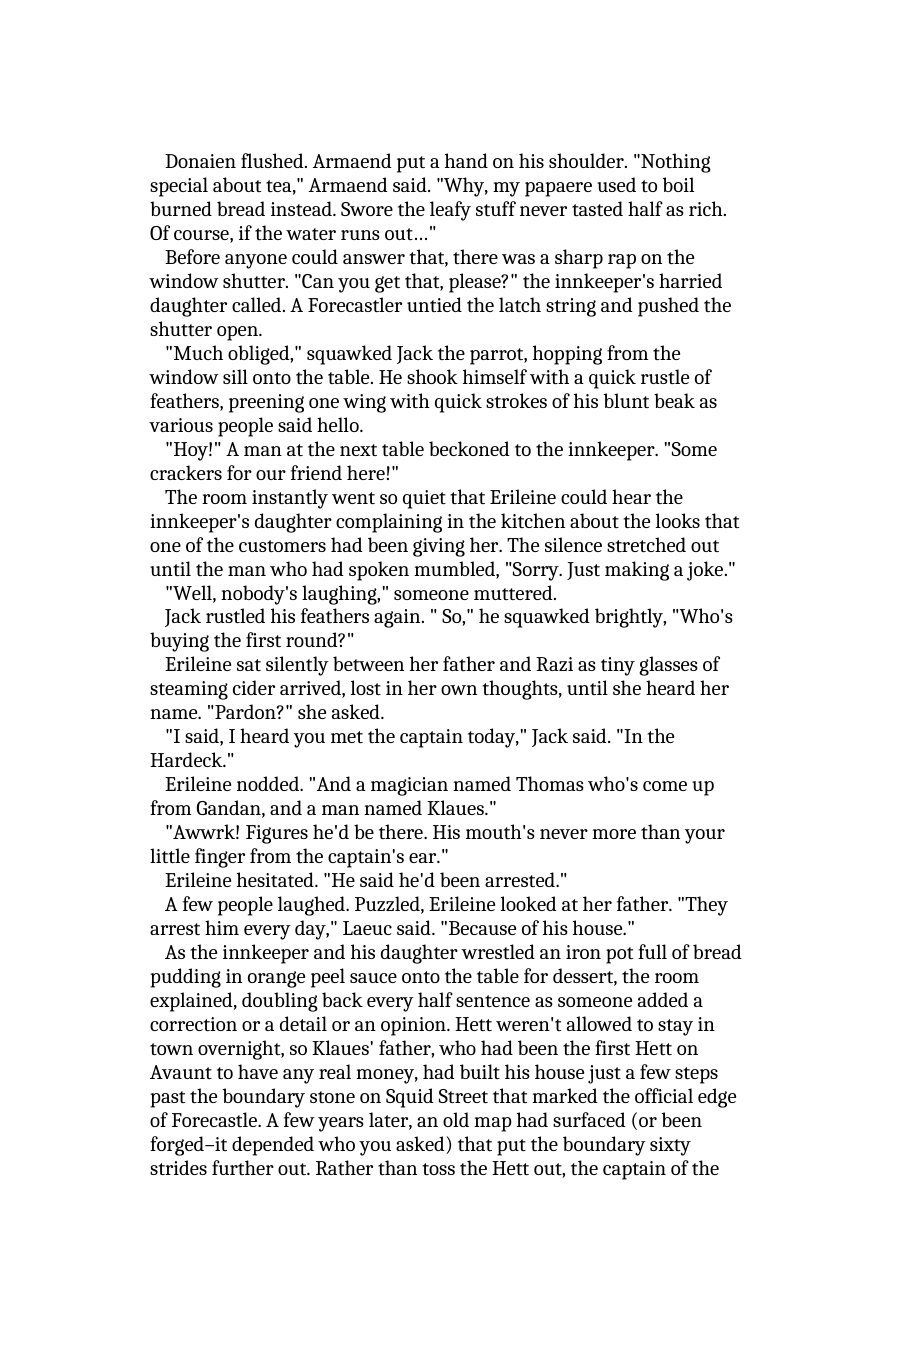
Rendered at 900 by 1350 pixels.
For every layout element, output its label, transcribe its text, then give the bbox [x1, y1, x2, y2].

text The room instantly went so quiet that Erileine could hear the innkeeper's daughter complaining in the kitchen about the looks that one of the customers had been giving her. The silence stretched out until the man who had spoken mumbled, "Sorry. Just making a joke." [150, 485, 750, 581]
text Erileine nodded. "And a magician named Thomas who's come up from Gandan, and a man named Klaues." [150, 773, 750, 821]
text Jack rustled his feathers again. " So," he squawked brightly, "Who's buying the first round?" [150, 605, 750, 653]
text "Well, nobody's laughing," someone muttered. [150, 581, 750, 605]
text A few people laughed. Puzzled, Erileine looked at her father. "They arrest him every day," Laeuc said. "Because of his house." [150, 893, 750, 941]
text Erileine hesitated. "He said he'd been arrested." [150, 869, 750, 893]
text "Much obliged," squawked Jack the parrot, hopping from the window sill onto the table. He shook himself with a quick rustle of feathers, preening one wing with quick strokes of his blunt beak as various people said hello. [150, 342, 750, 437]
text "Hoy!" A man at the next table beckoned to the innkeeper. "Some crackers for our friend here!" [150, 437, 750, 485]
text "Awwrk! Figures he'd be there. His mouth's never more than your little finger from the captain's ear." [150, 821, 750, 869]
text Erileine sat silently between her father and Razi as tiny glasses of steaming cider arrived, lost in her own thoughts, until she heard her name. "Pardon?" she asked. [150, 653, 750, 725]
text "I said, I heard you met the captain today," Jack said. "In the Hardeck." [150, 725, 750, 773]
text Before anyone could answer that, there was a sharp rap on the window shutter. "Can you get that, please?" the innkeeper's harried daughter called. A Forecastler untied the latch string and pushed the shutter open. [150, 246, 750, 342]
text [150, 941, 750, 1180]
text Donaien flushed. Armaend put a hand on his shoulder. "Nothing special about tea," Armaend said. "Why, my papaere used to boil burned bread instead. Swore the leafy stuff never tasted half as rich. Of course, if the water runs out…" [150, 150, 750, 246]
